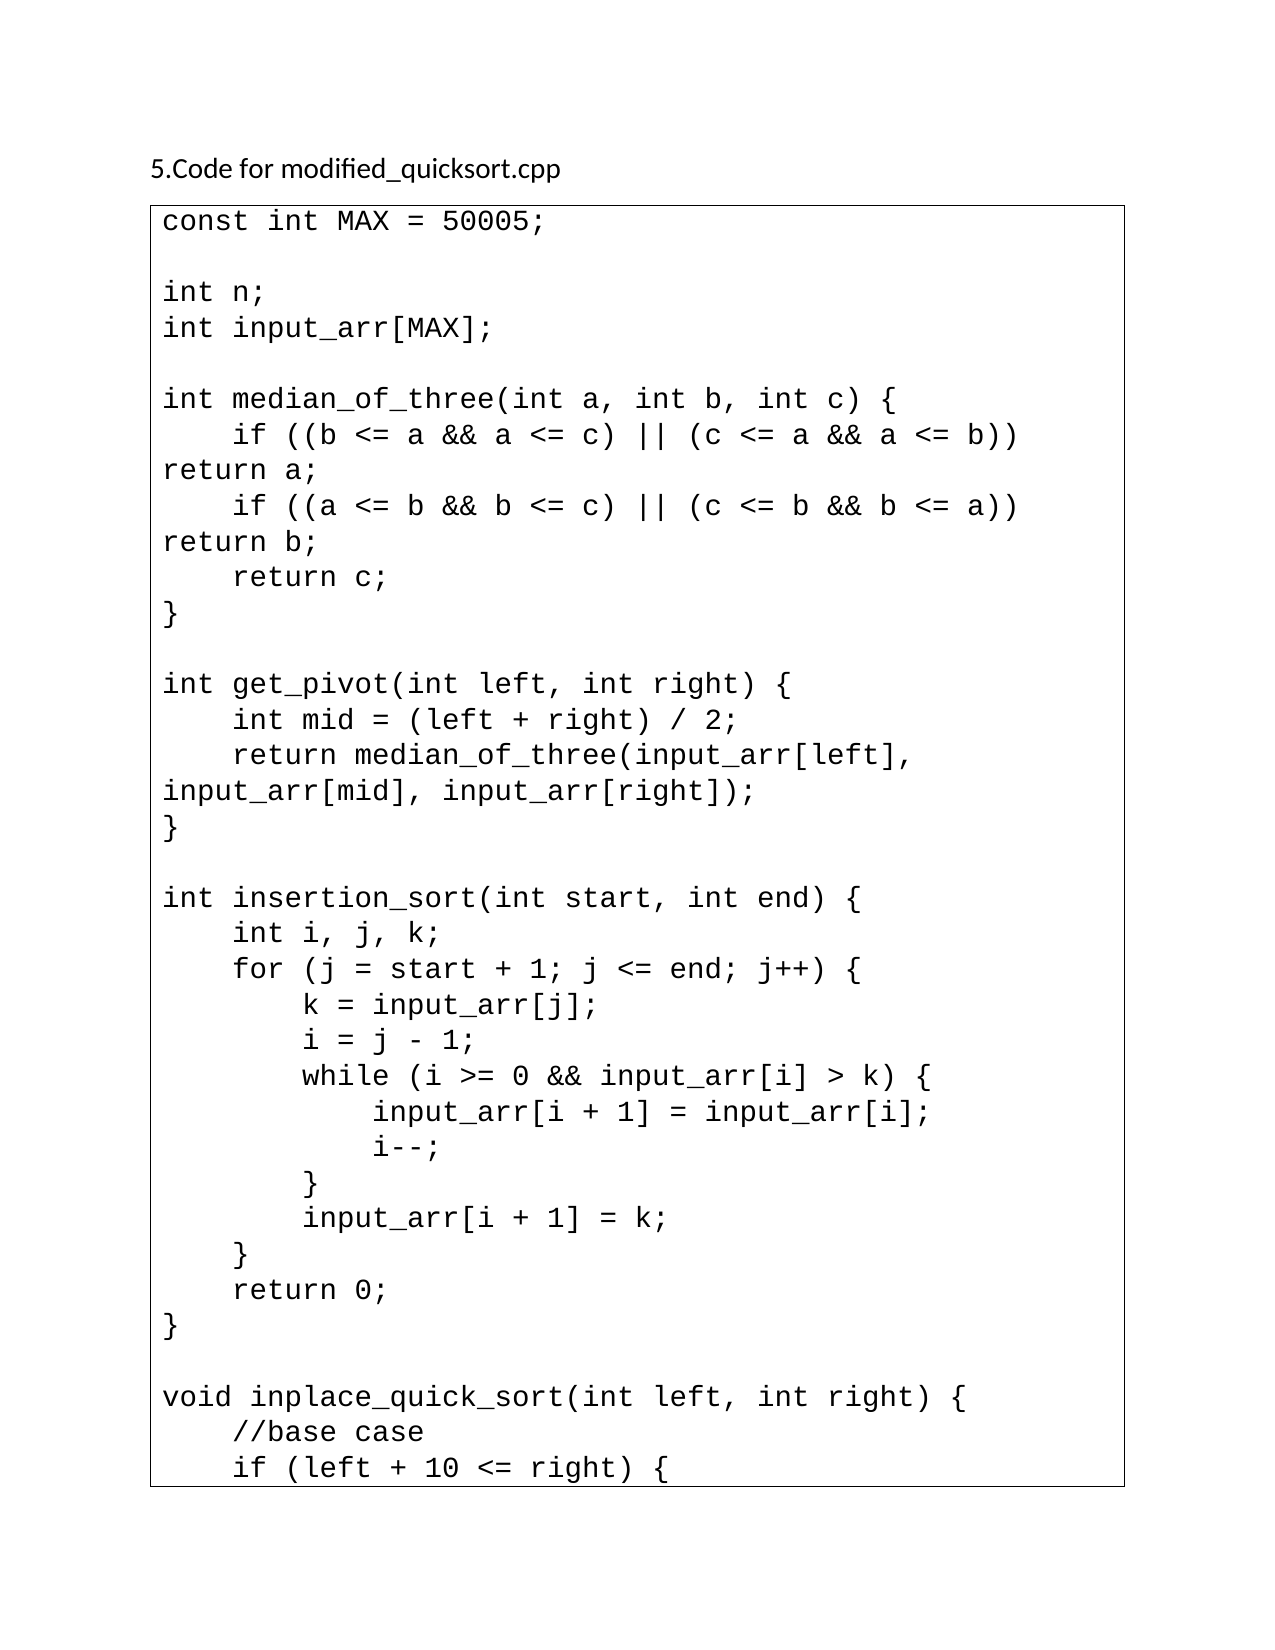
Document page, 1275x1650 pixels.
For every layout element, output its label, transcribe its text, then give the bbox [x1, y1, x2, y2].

text 5.Code for modified_quicksort.cpp [150, 150, 1125, 186]
